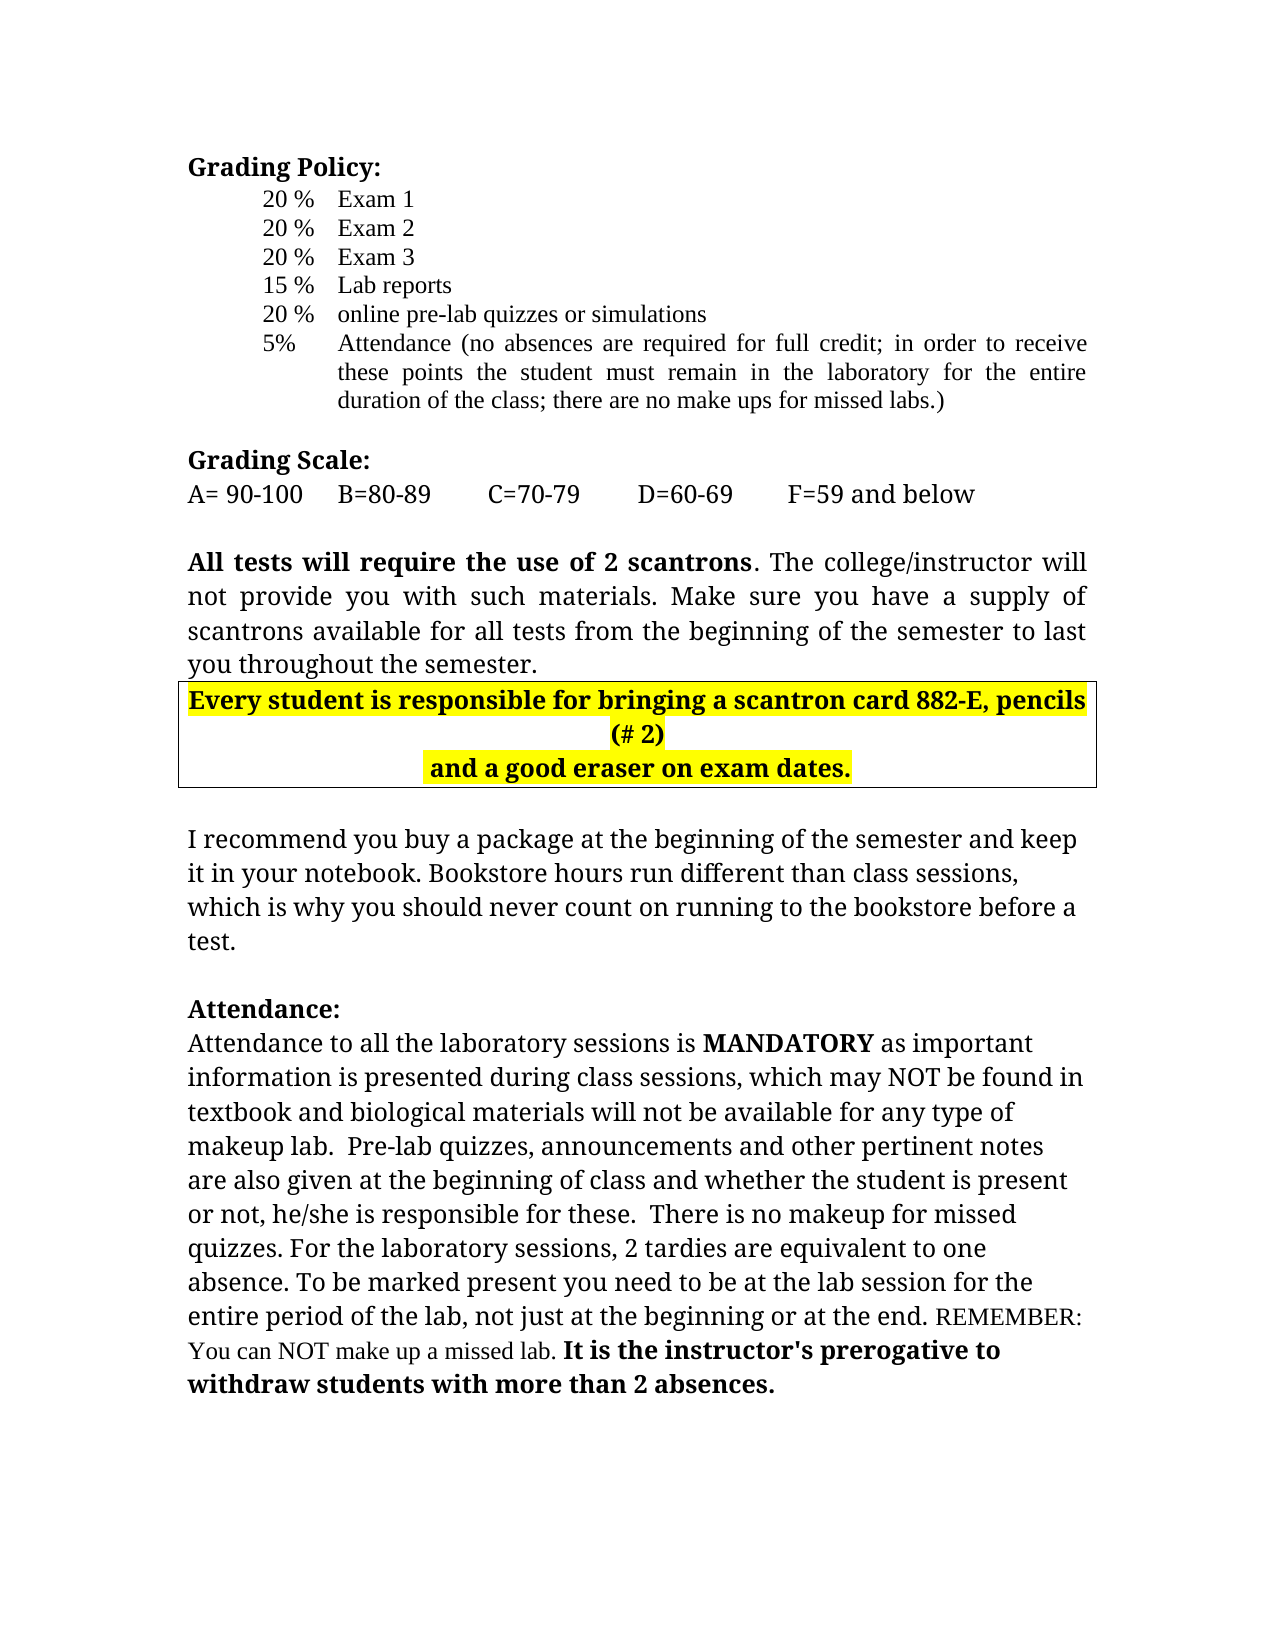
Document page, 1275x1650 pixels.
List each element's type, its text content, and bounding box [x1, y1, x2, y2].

text Every student is responsible for bringing a scantron card 882-E, pencils (# 2) [179, 682, 610, 749]
text 5% Attendance (no absences are required for full credit; in order to receive these points the student must remain in the laboratory for the entire duration of the class; there are no make ups for missed labs.) [262, 328, 1087, 414]
text Attendance to all the laboratory sessions is MANDATORY as important information is presented during class sessions, which may NOT be found in textbook and biological materials will not be available for any type of makeup lab. Pre-lab quizzes, announcements and other pertinent notes are also given at the beginning of class and whether the student is present or not, he/she is responsible for these. There is no makeup for missed quizzes. For the laboratory sessions, 2 tardies are equivalent to one absence. To be marked present you need to be at the lab session for the entire period of the lab, not just at the beginning or at the end. REMEMBER: You can NOT make up a missed lab. It is the instructor's prerogative to withdraw students with more than 2 absences. [187, 1026, 1087, 1401]
text 20 % Exam 2 [187, 213, 1087, 242]
text and a good eraser on exam dates. [179, 749, 1096, 787]
text Attendance: [187, 992, 1087, 1026]
text Grading Policy: [187, 150, 1087, 184]
text 20 % Exam 3 [187, 242, 1087, 270]
text 20 % online pre-lab quizzes or simulations [187, 299, 1087, 328]
text I recommend you buy a package at the beginning of the semester and keep it in your notebook. Bookstore hours run different than class sessions, which is why you should never count on running to the bookstore before a test. [187, 822, 1087, 958]
text All tests will require the use of 2 scantrons. The college/instructor will not provide you with such materials. Make sure you have a supply of scantrons available for all tests from the beginning of the semester to last you throughout the semester. [187, 545, 1087, 681]
text 20 % Exam 1 [187, 184, 1087, 213]
text A= 90-100 B=80-89 C=70-79 D=60-69 F=59 and below [187, 477, 1087, 511]
text 15 % Lab reports [187, 270, 1087, 299]
text Grading Scale: [187, 443, 1087, 477]
text Every student is responsible for bringing a scantron card 882-E, pencils (# 2) [665, 682, 1096, 749]
